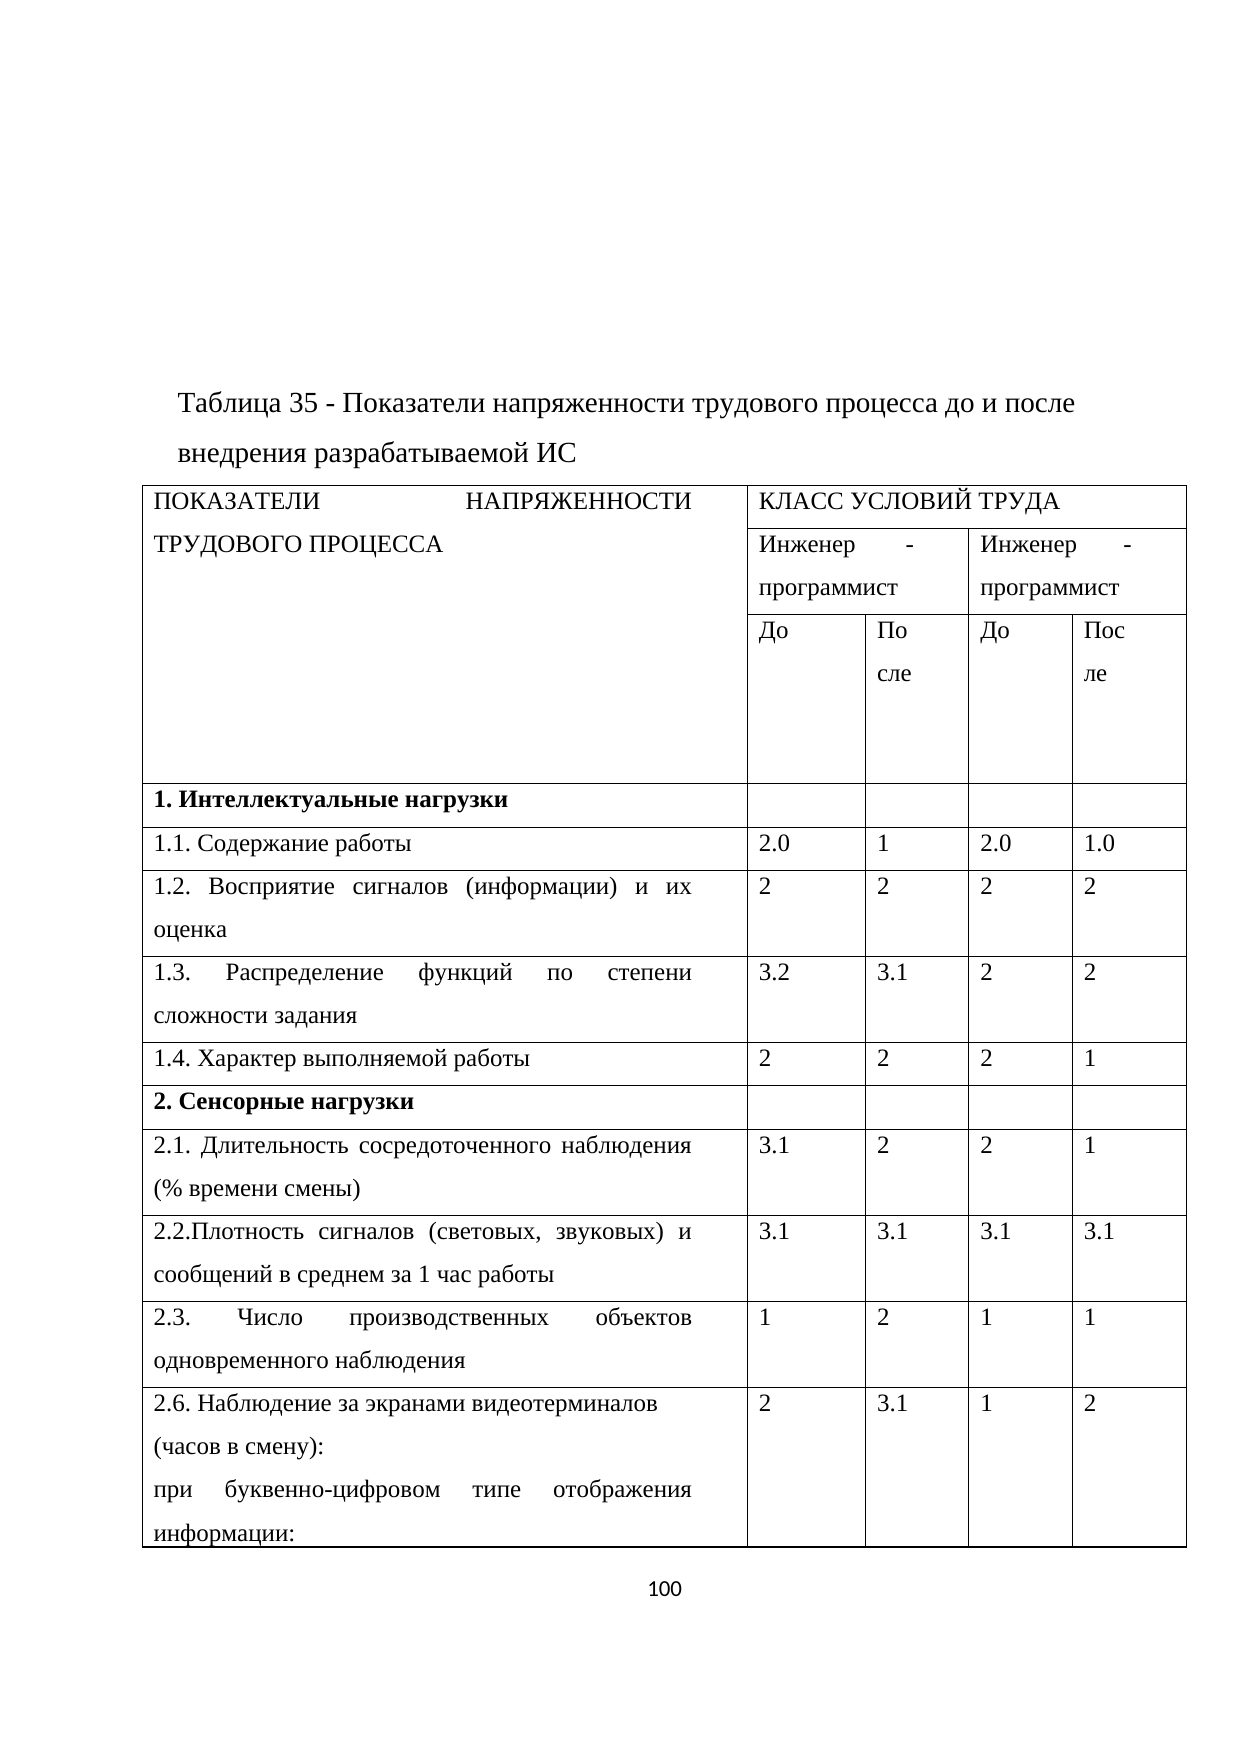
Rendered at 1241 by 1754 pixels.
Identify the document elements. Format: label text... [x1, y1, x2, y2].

table_cell 1.1. Содержание работы [143, 828, 747, 870]
table_cell 1. Интеллектуальные нагрузки [143, 784, 747, 827]
table_cell 2 [866, 1130, 968, 1215]
table_cell 2 [969, 1043, 1072, 1085]
table_cell 3.1 [866, 957, 968, 1042]
table_header Показатели напряженности трудового процесса [143, 486, 747, 783]
table_cell [748, 1086, 865, 1129]
table_cell 2 [866, 1043, 968, 1085]
table_cell После [1073, 615, 1186, 783]
table_cell [1073, 1086, 1186, 1129]
table_cell 1.3. Распределение функций по степени сложности задания [143, 957, 747, 1042]
table_cell 1.0 [1073, 828, 1186, 870]
table_cell 3.1 [866, 1216, 968, 1301]
table_cell 2 [748, 1388, 865, 1546]
table_cell 2 [1073, 1388, 1186, 1546]
table_cell 2 [748, 1043, 865, 1085]
table_cell 1 [1073, 1302, 1186, 1387]
table_cell [1073, 784, 1186, 827]
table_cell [143, 1388, 747, 1546]
text Таблица 35 - Показатели напряженности трудового процесса до и после внедрения разрабатываемой ИС [177, 385, 1107, 469]
table_cell 2.0 [748, 828, 865, 870]
table_cell [969, 784, 1072, 827]
table_cell 2 [1073, 871, 1186, 956]
table_cell 2 [969, 1130, 1072, 1215]
table_cell 2. Сенсорные нагрузки [143, 1086, 747, 1129]
table_cell 1 [866, 828, 968, 870]
table_cell 1.2. Восприятие сигналов (информации) и их оценка [143, 871, 747, 956]
table_cell 3.2 [748, 957, 865, 1042]
table_cell 2.3. Число производственных объектов одновременного наблюдения [143, 1302, 747, 1387]
table_cell 3.1 [969, 1216, 1072, 1301]
table_cell 3.1 [748, 1216, 865, 1301]
table_cell 1 [748, 1302, 865, 1387]
table_cell [969, 1086, 1072, 1129]
table_cell [866, 1086, 968, 1129]
table_cell 3.1 [866, 1388, 968, 1546]
table_cell 2 [969, 871, 1072, 956]
table_cell После [866, 615, 968, 783]
table_cell До [969, 615, 1072, 783]
table_cell 2.2.Плотность сигналов (световых, звуковых) и сообщений в среднем за 1 час работы [143, 1216, 747, 1301]
table_cell 3.1 [1073, 1216, 1186, 1301]
table_cell 3.1 [748, 1130, 865, 1215]
table_cell 1.4. Характер выполняемой работы [143, 1043, 747, 1085]
table_cell Инженер - программист [969, 529, 1186, 614]
table_cell 1 [969, 1302, 1072, 1387]
table_cell До [748, 615, 865, 783]
table_cell 2 [1073, 957, 1186, 1042]
table_cell 1 [1073, 1043, 1186, 1085]
table_cell [866, 784, 968, 827]
table_cell [748, 784, 865, 827]
table_cell 2 [866, 871, 968, 956]
table_cell 1 [969, 1388, 1072, 1546]
table_cell Инженер - программист [748, 529, 968, 614]
table_header Класс условий труда [748, 486, 1186, 528]
table_cell 2 [866, 1302, 968, 1387]
table_cell 2.0 [969, 828, 1072, 870]
table_cell 2 [748, 871, 865, 956]
table_cell 2 [969, 957, 1072, 1042]
table_cell 2.1. Длительность сосредоточенного наблюдения (% времени смены) [143, 1130, 747, 1215]
table_cell 1 [1073, 1130, 1186, 1215]
